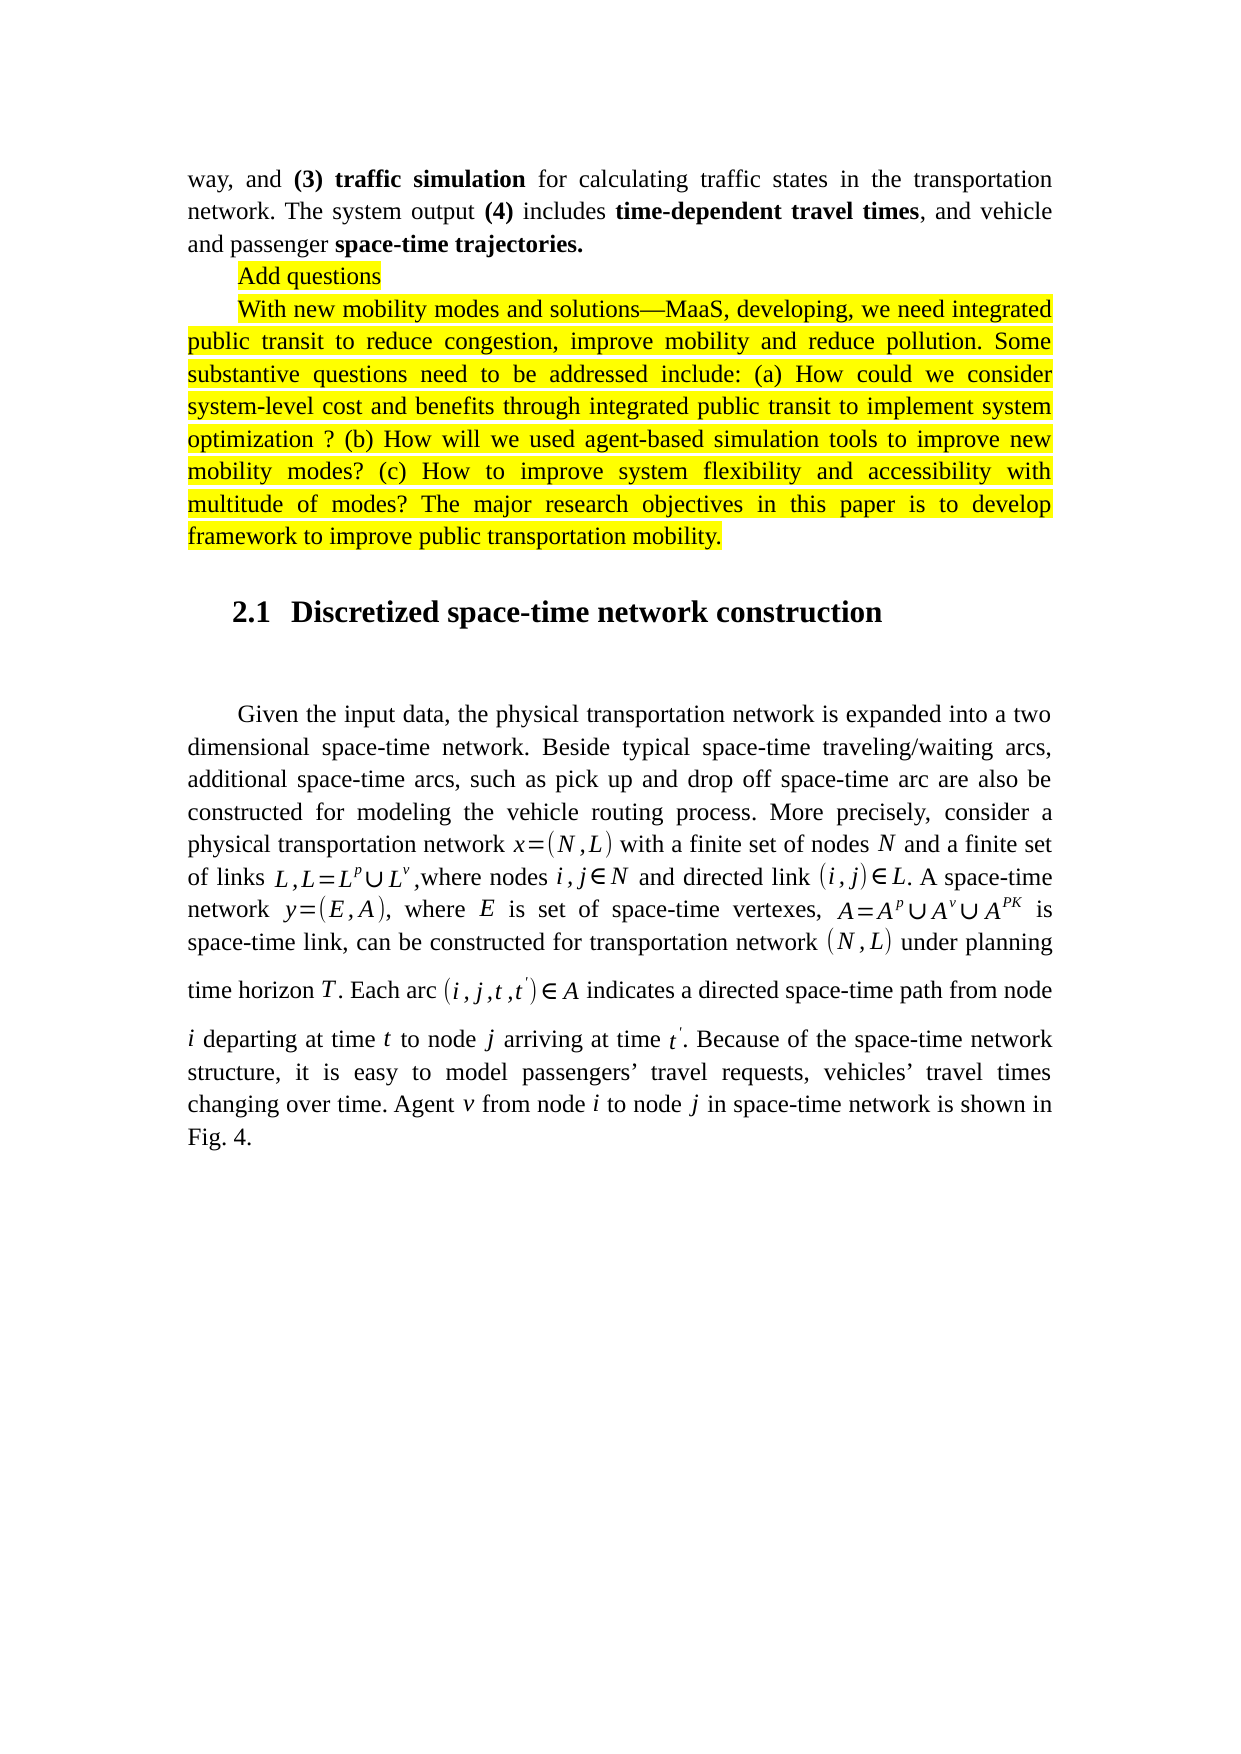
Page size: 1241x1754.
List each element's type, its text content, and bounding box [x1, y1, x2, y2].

text Given the input data, the physical transportation network is expanded into a two dimensional space-time network. Beside typical space-time traveling/waiting arcs, additional space-time arcs, such as pick up and drop off space-time arc are also be constructed for modeling the vehicle routing process. More precisely, consider a physical transportation network with a finite set of nodes and a finite set of links where nodes and directed link . A space-time network , where is set of space-time vertexes, is space-time link, can be constructed for transportation network under planning time horizon . Each arc indicates a directed space-time path from node departing at time to node arriving at time . Because of the space-time network structure, it is easy to model passengers’ travel requests, vehicles’ travel times changing over time. Agent from node to node in space-time network is shown in Fig. 4. [187, 697, 1053, 1152]
text Add questions [187, 259, 1053, 292]
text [187, 162, 1053, 259]
subtitle Discretized space-time network construction [232, 579, 1053, 644]
text With new mobility modes and solutions—MaaS, developing, we need integrated public transit to reduce congestion, improve mobility and reduce pollution. Some substantive questions need to be addressed include: (a) How could we consider system-level cost and benefits through integrated public transit to implement system optimization ? (b) How will we used agent-based simulation tools to improve new mobility modes? (c) How to improve system flexibility and accessibility with multitude of modes? The major research objectives in this paper is to develop framework to improve public transportation mobility. [187, 292, 1053, 552]
